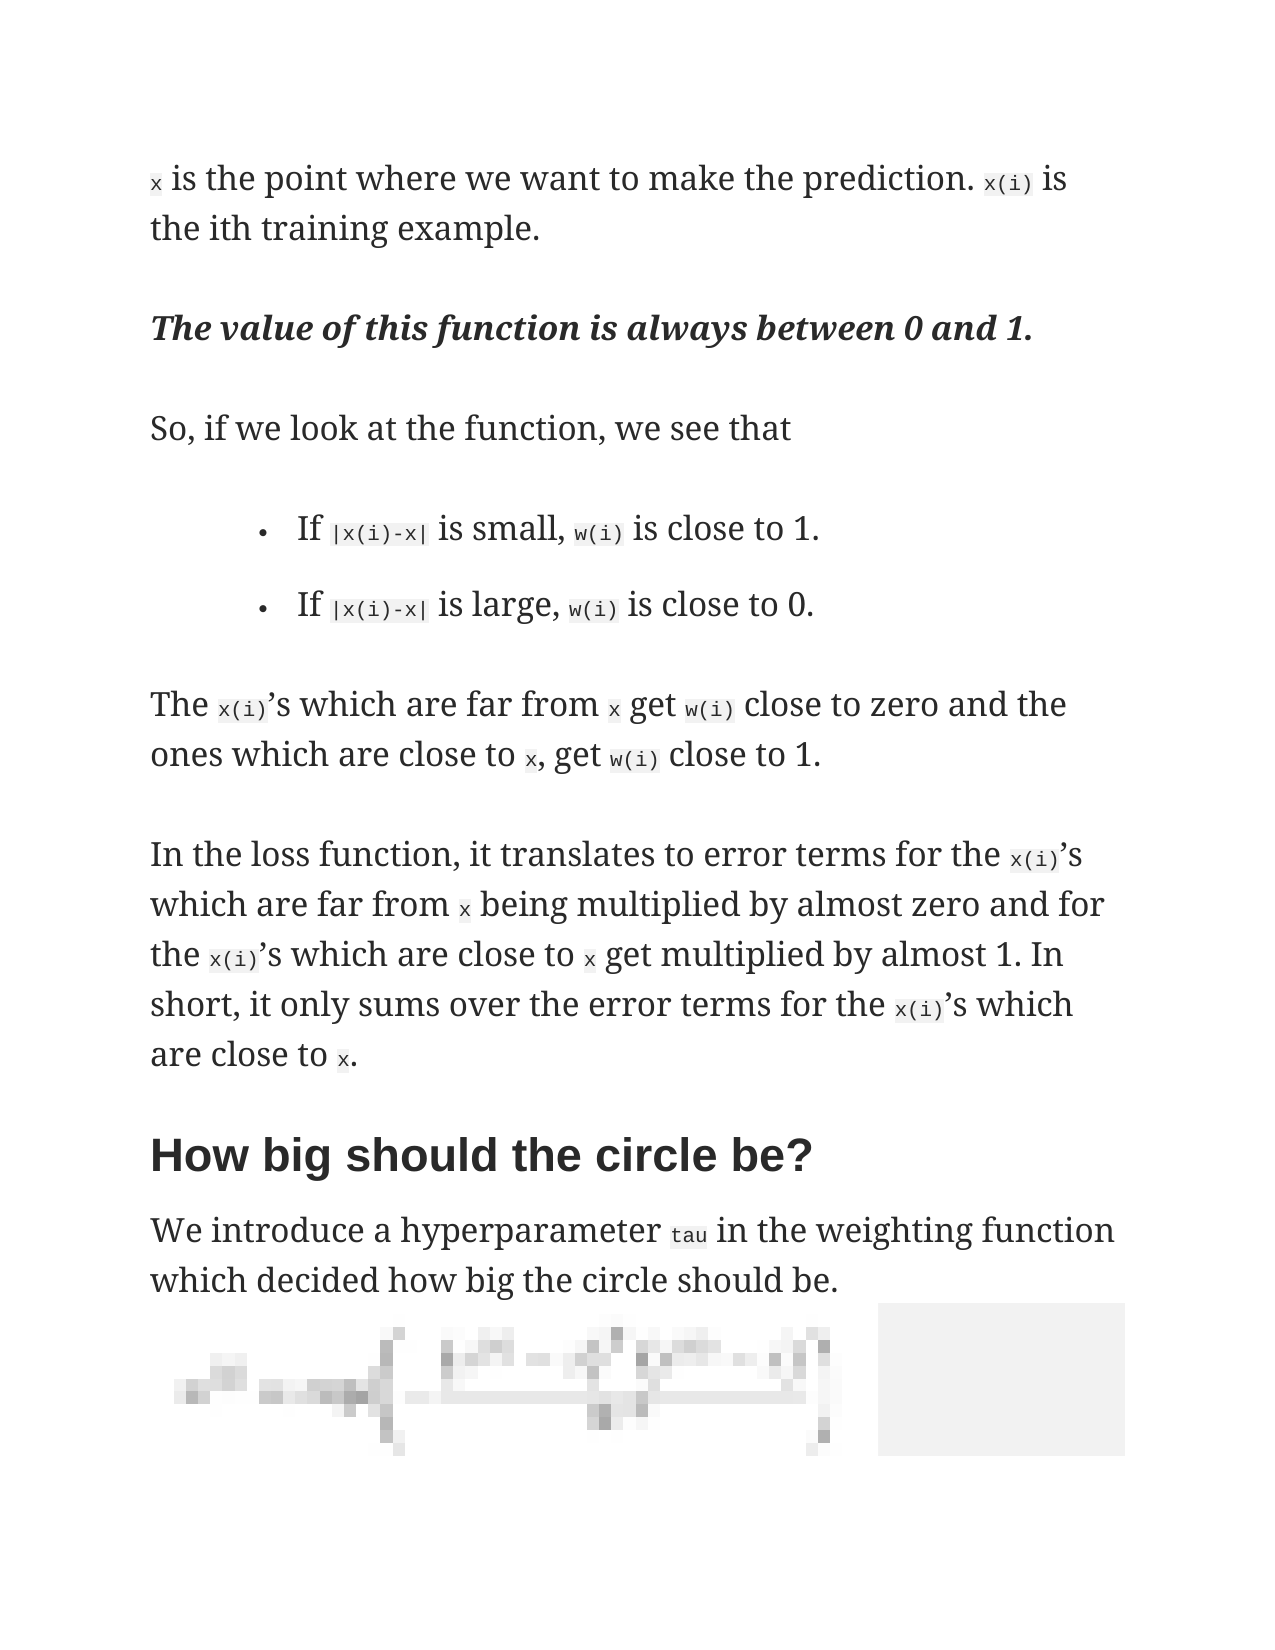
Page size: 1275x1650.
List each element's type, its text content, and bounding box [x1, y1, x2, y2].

text How big should the circle be? [150, 1125, 1125, 1181]
list If |x(i)-x| is large, w(i) is close to 0. [259, 576, 1125, 626]
list If |x(i)-x| is small, w(i) is close to 1. [259, 500, 1125, 550]
text The value of this function is always between 0 and 1. [150, 300, 1125, 350]
text x is the point where we want to make the prediction. x(i) is the ith training example. [150, 150, 1125, 250]
picture [150, 1302, 879, 1456]
text So, if we look at the function, we see that [150, 400, 1125, 450]
text We introduce a hyperparameter tau in the weighting function which decided how big the circle should be. [150, 1203, 1125, 1303]
text The x(i)’s which are far from x get w(i) close to zero and the ones which are close to x, get w(i) close to 1. [150, 676, 1125, 776]
text In the loss function, it translates to error terms for the x(i)’s which are far from x being multiplied by almost zero and for the x(i)’s which are close to x get multiplied by almost 1. In short, it only sums over the error terms for the x(i)’s which are close to x. [150, 826, 1125, 1076]
